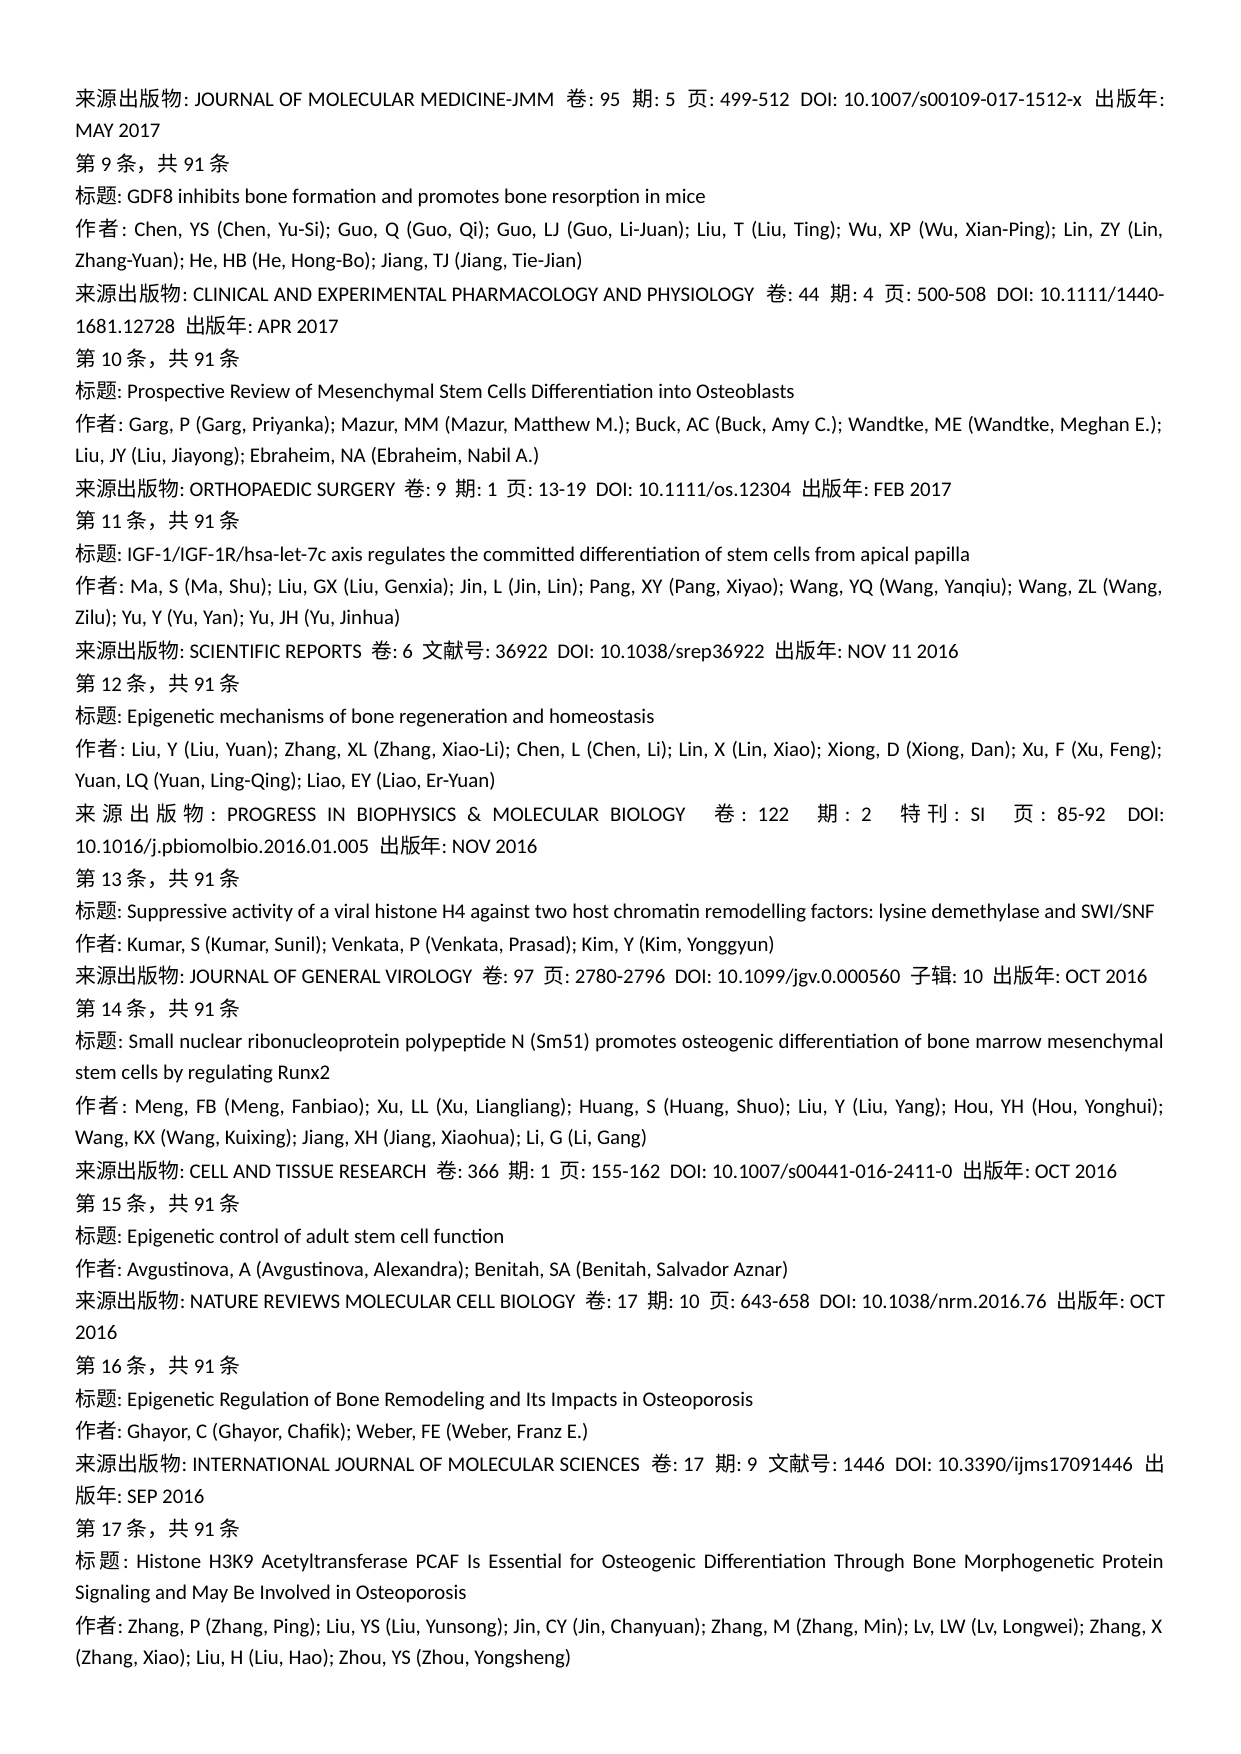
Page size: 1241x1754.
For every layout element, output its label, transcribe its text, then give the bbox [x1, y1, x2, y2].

text 来源出版物: ORTHOPAEDIC SURGERY 卷: 9 期: 1 页: 13-19 DOI: 10.1111/os.12304 出版年: FEB 2017 [75, 471, 1165, 503]
text 第 10 条，共 91 条 [75, 341, 1165, 373]
text 作者: Chen, YS (Chen, Yu-Si); Guo, Q (Guo, Qi); Guo, LJ (Guo, Li-Juan); Liu, T (Liu, Ting); Wu, XP (Wu, Xian-Ping); Lin, ZY (Lin, Zhang-Yuan); He, HB (He, Hong-Bo); Jiang, TJ (Jiang, Tie-Jian) [75, 211, 1165, 276]
text 来源出版物: SCIENTIFIC REPORTS 卷: 6 文献号: 36922 DOI: 10.1038/srep36922 出版年: NOV 11 2016 [75, 633, 1165, 666]
text 来源出版物: INTERNATIONAL JOURNAL OF MOLECULAR SCIENCES 卷: 17 期: 9 文献号: 1446 DOI: 10.3390/ijms17091446 出版年: SEP 2016 [75, 1446, 1165, 1511]
text 作者: Garg, P (Garg, Priyanka); Mazur, MM (Mazur, Matthew M.); Buck, AC (Buck, Amy C.); Wandtke, ME (Wandtke, Meghan E.); Liu, JY (Liu, Jiayong); Ebraheim, NA (Ebraheim, Nabil A.) [75, 406, 1165, 471]
text 作者: Meng, FB (Meng, Fanbiao); Xu, LL (Xu, Liangliang); Huang, S (Huang, Shuo); Liu, Y (Liu, Yang); Hou, YH (Hou, Yonghui); Wang, KX (Wang, Kuixing); Jiang, XH (Jiang, Xiaohua); Li, G (Li, Gang) [75, 1088, 1165, 1153]
text 作者: Liu, Y (Liu, Yuan); Zhang, XL (Zhang, Xiao-Li); Chen, L (Chen, Li); Lin, X (Lin, Xiao); Xiong, D (Xiong, Dan); Xu, F (Xu, Feng); Yuan, LQ (Yuan, Ling-Qing); Liao, EY (Liao, Er-Yuan) [75, 731, 1165, 796]
text 作者: Ghayor, C (Ghayor, Chafik); Weber, FE (Weber, Franz E.) [75, 1413, 1165, 1446]
text 标题: Epigenetic mechanisms of bone regeneration and homeostasis [75, 698, 1165, 731]
text 第 13 条，共 91 条 [75, 861, 1165, 893]
text 第 15 条，共 91 条 [75, 1186, 1165, 1218]
text 标题: GDF8 inhibits bone formation and promotes bone resorption in mice [75, 178, 1165, 211]
text 作者: Ma, S (Ma, Shu); Liu, GX (Liu, Genxia); Jin, L (Jin, Lin); Pang, XY (Pang, Xiyao); Wang, YQ (Wang, Yanqiu); Wang, ZL (Wang, Zilu); Yu, Y (Yu, Yan); Yu, JH (Yu, Jinhua) [75, 568, 1165, 633]
text 标题: Suppressive activity of a viral histone H4 against two host chromatin remodelling factors: lysine demethylase and SWI/SNF [75, 893, 1165, 926]
text 作者: Zhang, P (Zhang, Ping); Liu, YS (Liu, Yunsong); Jin, CY (Jin, Chanyuan); Zhang, M (Zhang, Min); Lv, LW (Lv, Longwei); Zhang, X (Zhang, Xiao); Liu, H (Liu, Hao); Zhou, YS (Zhou, Yongsheng) [75, 1608, 1165, 1673]
text 标题: IGF-1/IGF-1R/hsa-let-7c axis regulates the committed differentiation of stem cells from apical papilla [75, 536, 1165, 568]
text 来源出版物: JOURNAL OF MOLECULAR MEDICINE-JMM 卷: 95 期: 5 页: 499-512 DOI: 10.1007/s00109-017-1512-x 出版年: MAY 2017 [75, 81, 1165, 146]
text 第 14 条，共 91 条 [75, 991, 1165, 1023]
text 标题: Epigenetic Regulation of Bone Remodeling and Its Impacts in Osteoporosis [75, 1381, 1165, 1413]
text 来源出版物: JOURNAL OF GENERAL VIROLOGY 卷: 97 页: 2780-2796 DOI: 10.1099/jgv.0.000560 子辑: 10 出版年: OCT 2016 [75, 958, 1165, 991]
text 标题: Small nuclear ribonucleoprotein polypeptide N (Sm51) promotes osteogenic differentiation of bone marrow mesenchymal stem cells by regulating Runx2 [75, 1023, 1165, 1088]
text 标题: Epigenetic control of adult stem cell function [75, 1218, 1165, 1251]
text 第 9 条，共 91 条 [75, 146, 1165, 178]
text 来源出版物: NATURE REVIEWS MOLECULAR CELL BIOLOGY 卷: 17 期: 10 页: 643-658 DOI: 10.1038/nrm.2016.76 出版年: OCT 2016 [75, 1283, 1165, 1348]
text 第 12 条，共 91 条 [75, 666, 1165, 698]
text 作者: Kumar, S (Kumar, Sunil); Venkata, P (Venkata, Prasad); Kim, Y (Kim, Yonggyun) [75, 926, 1165, 958]
text 来源出版物: CELL AND TISSUE RESEARCH 卷: 366 期: 1 页: 155-162 DOI: 10.1007/s00441-016-2411-0 出版年: OCT 2016 [75, 1153, 1165, 1186]
text 第 16 条，共 91 条 [75, 1348, 1165, 1381]
text 来源出版物: PROGRESS IN BIOPHYSICS & MOLECULAR BIOLOGY 卷: 122 期: 2 特刊: SI 页: 85-92 DOI: 10.1016/j.pbiomolbio.2016.01.005 出版年: NOV 2016 [75, 796, 1165, 861]
text 标题: Prospective Review of Mesenchymal Stem Cells Differentiation into Osteoblasts [75, 373, 1165, 406]
text 作者: Avgustinova, A (Avgustinova, Alexandra); Benitah, SA (Benitah, Salvador Aznar) [75, 1251, 1165, 1283]
text 标题: Histone H3K9 Acetyltransferase PCAF Is Essential for Osteogenic Differentiation Through Bone Morphogenetic Protein Signaling and May Be Involved in Osteoporosis [75, 1543, 1165, 1608]
text 第 17 条，共 91 条 [75, 1511, 1165, 1543]
text 第 11 条，共 91 条 [75, 503, 1165, 536]
text 来源出版物: CLINICAL AND EXPERIMENTAL PHARMACOLOGY AND PHYSIOLOGY 卷: 44 期: 4 页: 500-508 DOI: 10.1111/1440-1681.12728 出版年: APR 2017 [75, 276, 1165, 341]
